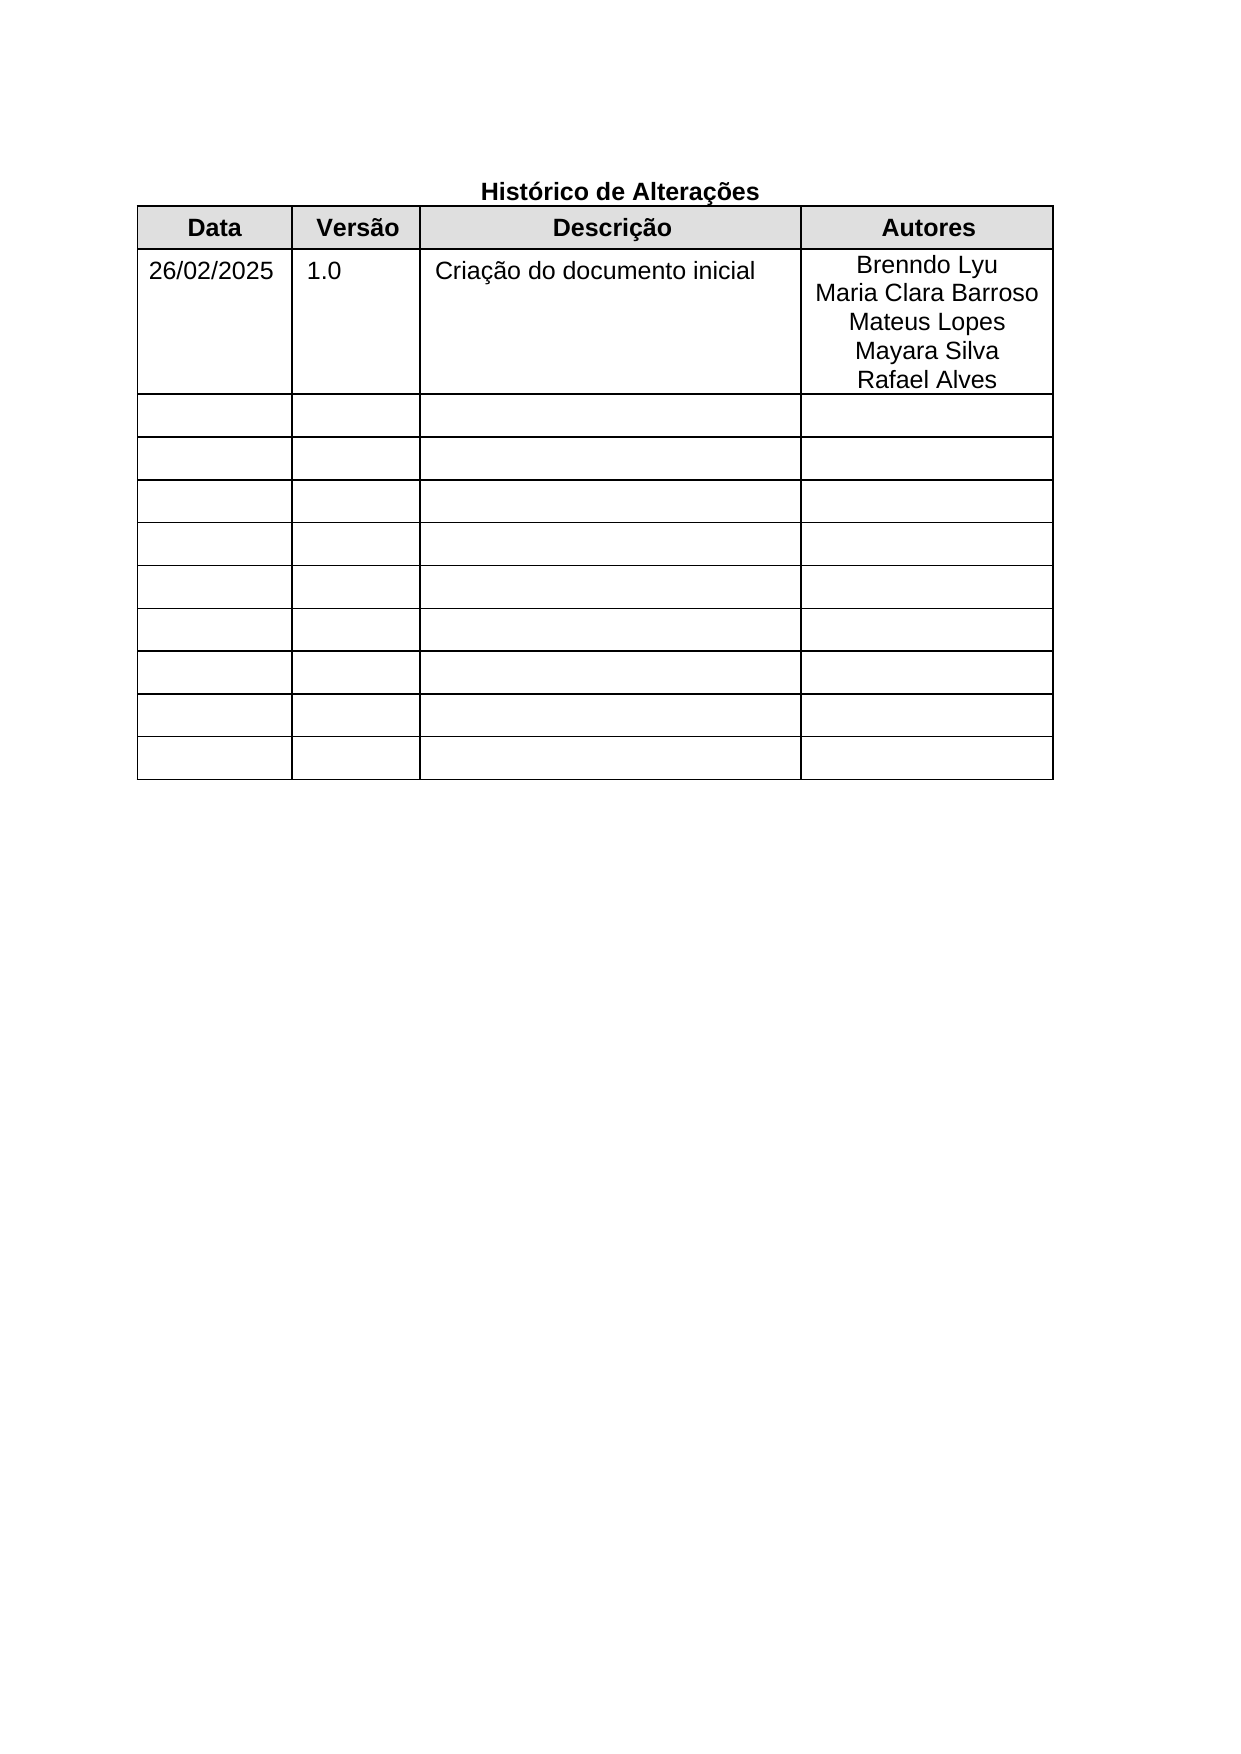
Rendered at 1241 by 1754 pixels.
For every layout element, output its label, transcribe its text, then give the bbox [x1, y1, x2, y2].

table_cell [802, 609, 1052, 650]
table_cell [138, 523, 291, 564]
table_header Versão [293, 207, 419, 248]
table_cell [138, 481, 291, 522]
table_cell Brenndo Lyu Maria Clara Barroso Mateus Lopes Mayara Silva Rafael Alves [802, 250, 1052, 393]
table_cell [138, 438, 291, 479]
table_cell [293, 395, 419, 436]
table_cell 26/02/2025 [138, 250, 291, 393]
table_cell [138, 609, 291, 650]
table_cell [802, 652, 1052, 693]
table_cell [293, 566, 419, 607]
table_cell [293, 481, 419, 522]
table_cell [138, 566, 291, 607]
table_cell [802, 395, 1052, 436]
table_cell [421, 481, 800, 522]
table_cell [138, 395, 291, 436]
table_cell [138, 695, 291, 736]
table_cell [802, 523, 1052, 564]
table_cell [421, 652, 800, 693]
table_cell [421, 523, 800, 564]
table_cell Criação do documento inicial [421, 250, 800, 393]
table_cell [293, 438, 419, 479]
table_header Descrição [421, 207, 800, 248]
table_cell [293, 609, 419, 650]
table_cell [802, 566, 1052, 607]
table_cell [421, 438, 800, 479]
table_cell [802, 438, 1052, 479]
table_cell [802, 737, 1052, 779]
table_cell [421, 737, 800, 779]
table_cell [138, 652, 291, 693]
table_cell [293, 737, 419, 779]
table_cell [802, 695, 1052, 736]
table_cell 1.0 [293, 250, 419, 393]
table_header Autores [802, 207, 1052, 248]
table_header Data [138, 207, 291, 248]
text Histórico de Alterações [148, 176, 1092, 205]
table_cell [138, 737, 291, 779]
table_cell [421, 395, 800, 436]
table_cell [293, 523, 419, 564]
table_cell [421, 695, 800, 736]
table_cell [421, 566, 800, 607]
table_cell [421, 609, 800, 650]
table_cell [293, 652, 419, 693]
table_cell [293, 695, 419, 736]
table_cell [802, 481, 1052, 522]
